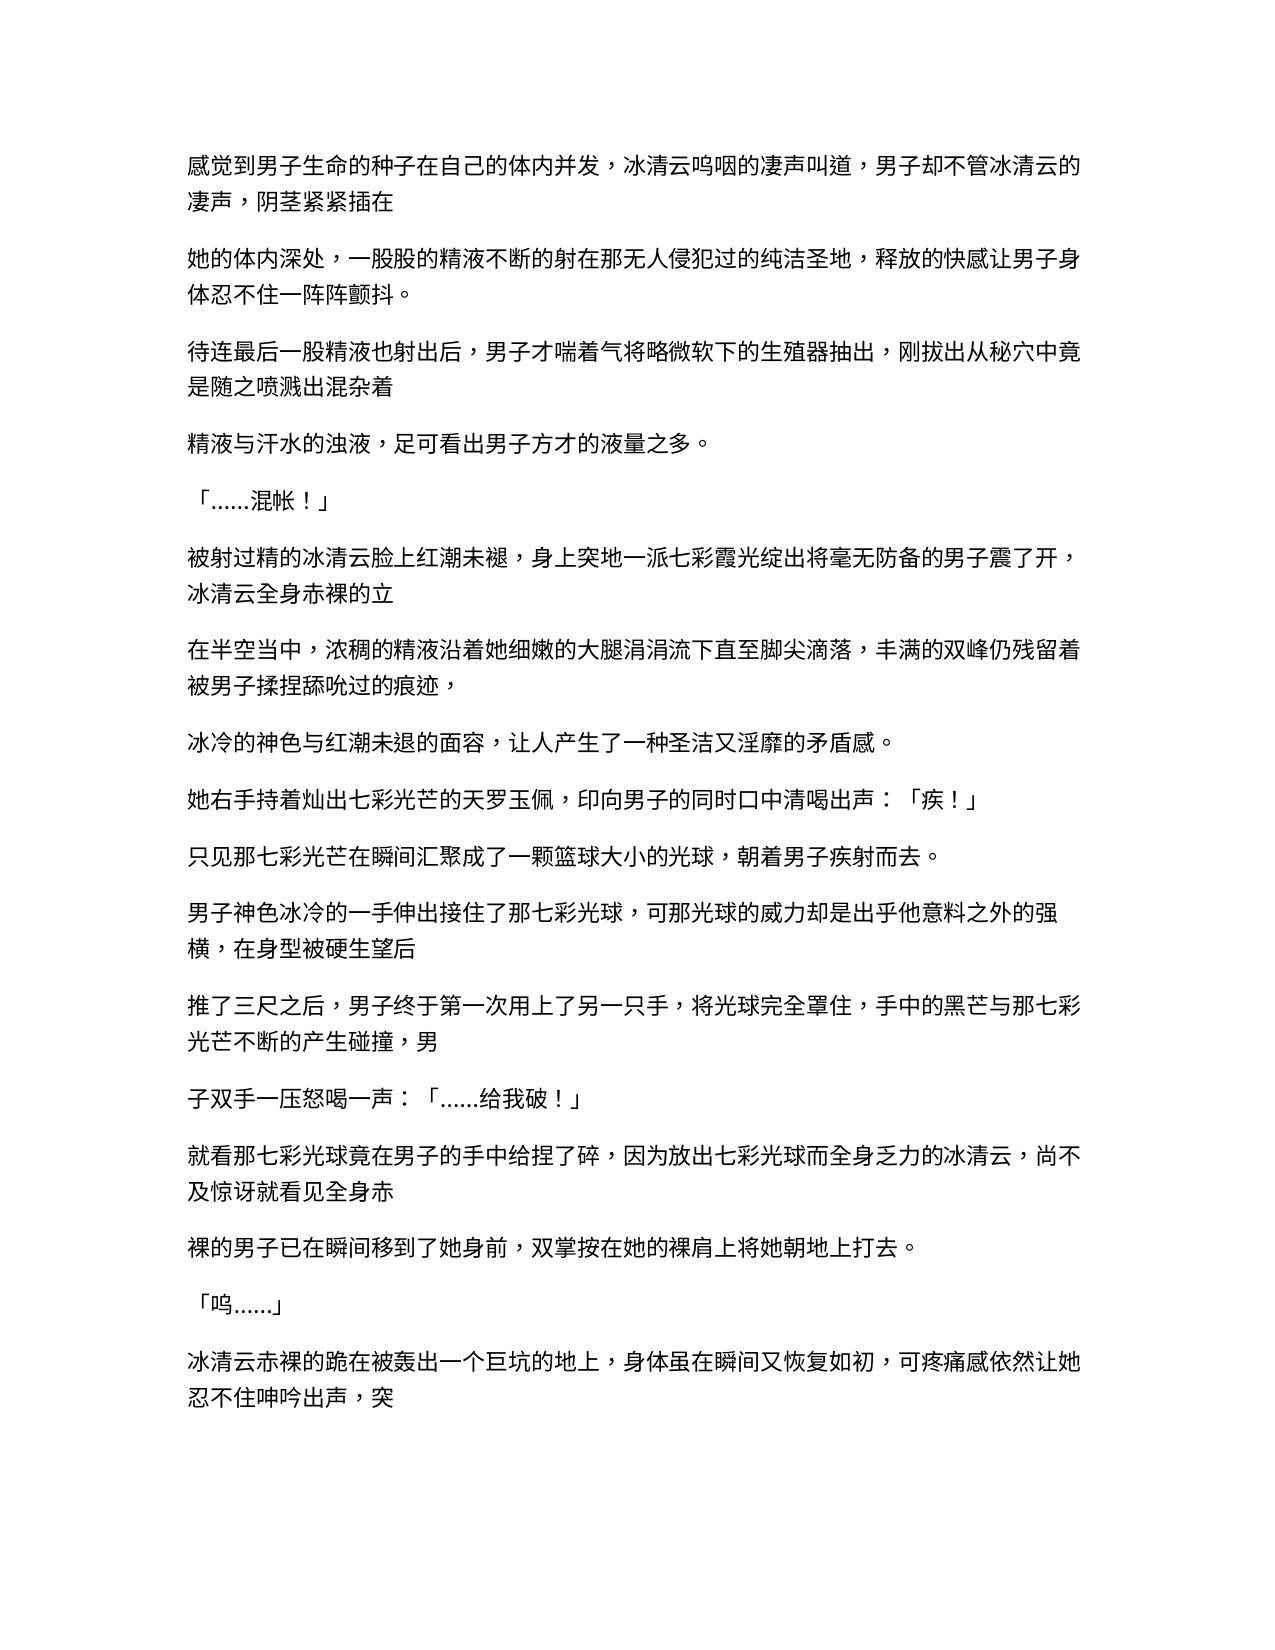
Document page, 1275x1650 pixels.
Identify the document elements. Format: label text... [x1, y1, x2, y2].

text 她右手持着灿出七彩光芒的天罗玉佩，印向男子的同时口中清喝出声：「疾！」 [187, 784, 1087, 815]
text 在半空当中，浓稠的精液沿着她细嫩的大腿涓涓流下直至脚尖滴落，丰满的双峰仍残留着被男子揉捏舔吮过的痕迹， [187, 634, 1087, 702]
text 裸的男子已在瞬间移到了她身前，双掌按在她的裸肩上将她朝地上打去。 [187, 1232, 1087, 1263]
text 男子神色冰冷的一手伸出接住了那七彩光球，可那光球的威力却是出乎他意料之外的强横，在身型被硬生望后 [187, 897, 1087, 964]
text 她的体内深处，一股股的精液不断的射在那无人侵犯过的纯洁圣地，释放的快感让男子身体忍不住一阵阵颤抖。 [187, 243, 1087, 310]
text 「……混帐！」 [187, 485, 1087, 516]
text 精液与汗水的浊液，足可看出男子方才的液量之多。 [187, 428, 1087, 459]
text 推了三尺之后，男子终于第一次用上了另一只手，将光球完全罩住，手中的黑芒与那七彩光芒不断的产生碰撞，男 [187, 990, 1087, 1057]
text 被射过精的冰清云脸上红潮未褪，身上突地一派七彩霞光绽出将毫无防备的男子震了开，冰清云全身赤裸的立 [187, 542, 1087, 609]
text 「呜……」 [187, 1289, 1087, 1320]
text 只见那七彩光芒在瞬间汇聚成了一颗篮球大小的光球，朝着男子疾射而去。 [187, 841, 1087, 872]
text 待连最后一股精液也射出后，男子才喘着气将略微软下的生殖器抽出，刚拔出从秘穴中竟是随之喷溅出混杂着 [187, 335, 1087, 403]
text 就看那七彩光球竟在男子的手中给捏了碎，因为放出七彩光球而全身乏力的冰清云，尚不及惊讶就看见全身赤 [187, 1139, 1087, 1207]
text 冰清云赤裸的跪在被轰出一个巨坑的地上，身体虽在瞬间又恢复如初，可疼痛感依然让她忍不住呻吟出声，突 [187, 1346, 1087, 1413]
text 子双手一压怒喝一声：「……给我破！」 [187, 1083, 1087, 1114]
text 冰冷的神色与红潮未退的面容，让人产生了一种圣洁又淫靡的矛盾感。 [187, 727, 1087, 758]
text 感觉到男子生命的种子在自己的体内并发，冰清云呜咽的凄声叫道，男子却不管冰清云的凄声，阴茎紧紧插在 [187, 150, 1087, 217]
